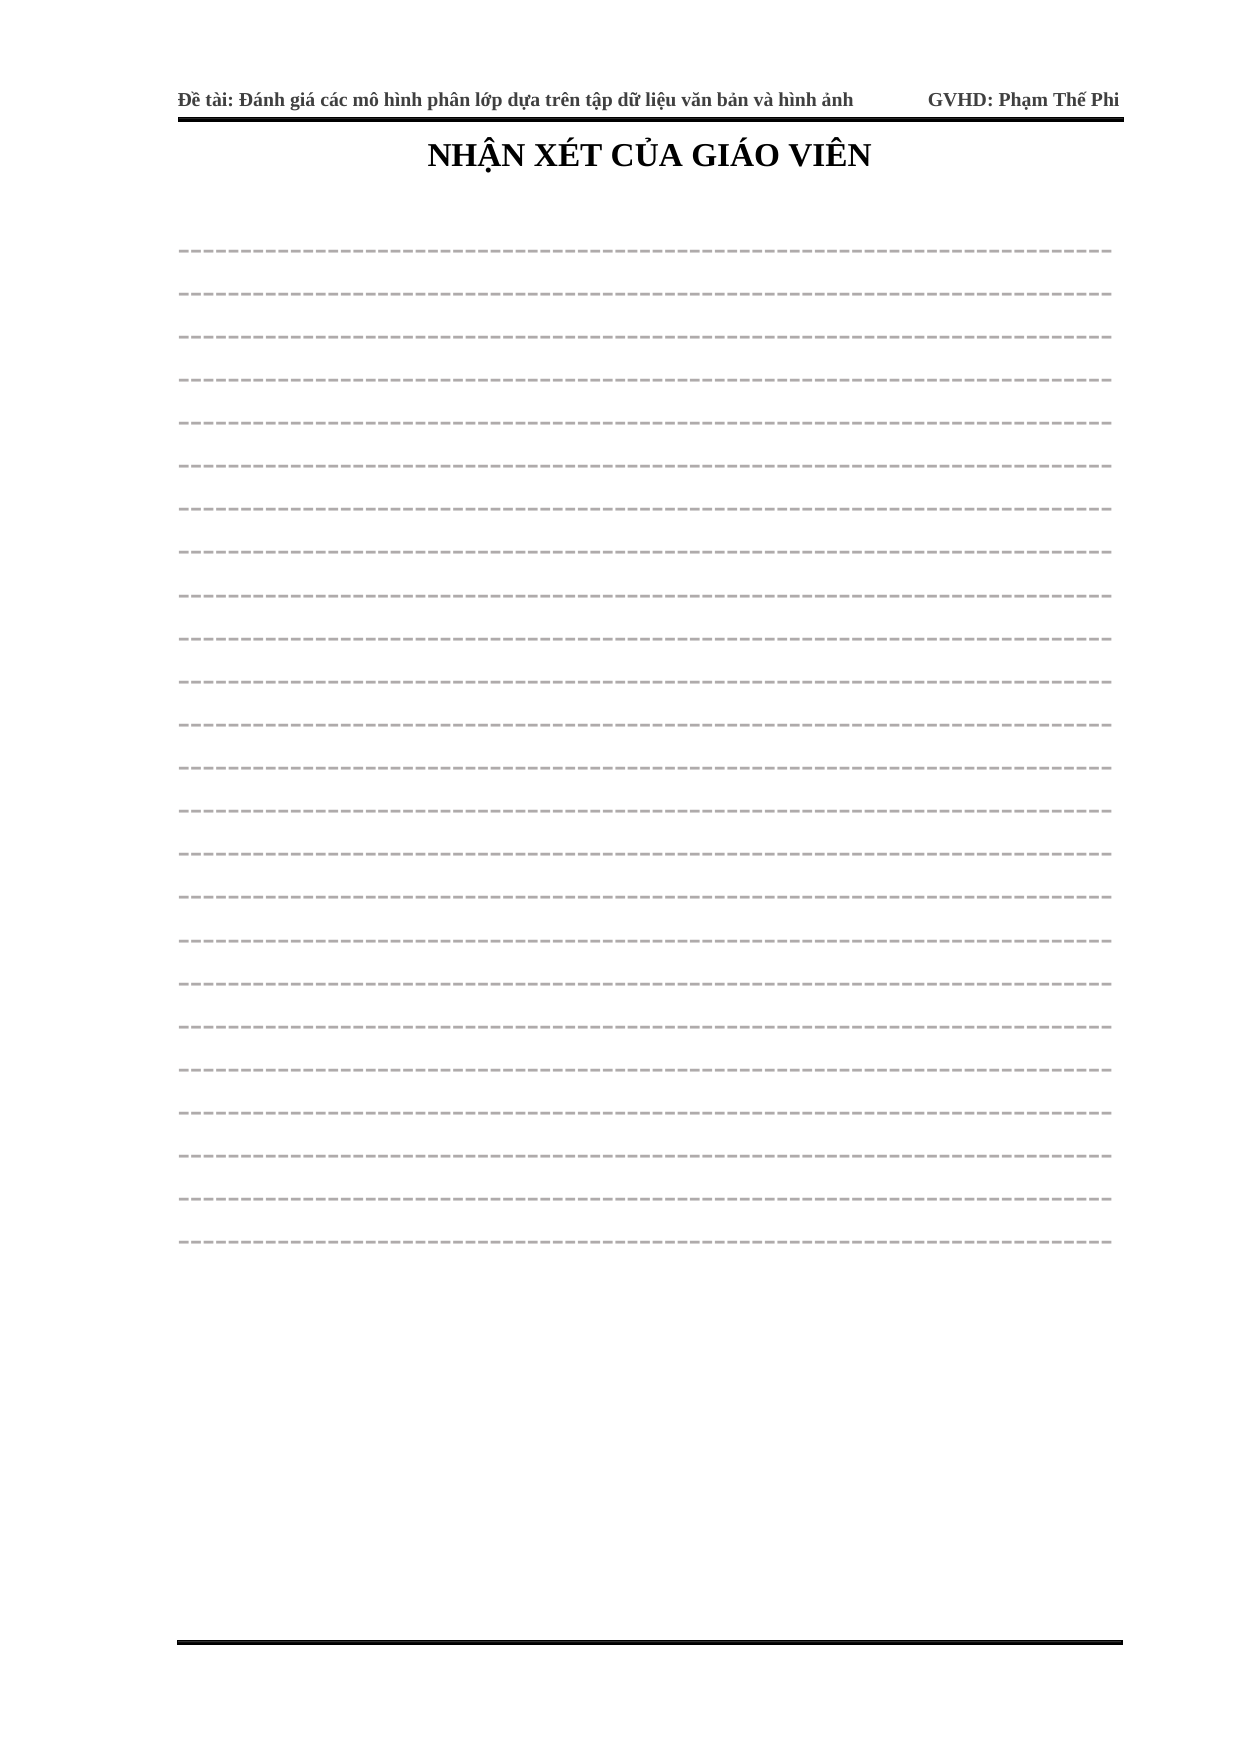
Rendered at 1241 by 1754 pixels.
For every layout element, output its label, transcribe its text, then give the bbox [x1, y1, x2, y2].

text ------------------------------------------------------------------------------------------------------------------------------------------------------------------------------------------------------------------------------------------------------------------------------------------------------------------------------------------------------------------------------------------------------------------------------------------------------------------------------------------------------------------------------------------------------------------------------------------------------------------------------------------------------------------------------------------------------------------------------------------------------------------------------------------------------------------------------------------------------------------------------------------------------------------------------------------------------------------------------------------------------------------------------------------------------------------------------------------------------------------------------------------------------------------------------------------------------------------------------------------------------------------------------------------------------------------------------------------------------------------------------------------------------------------------------------------------------------------------------------------------------------------------------------------------------------------------------------------------------------------------------------------------------------------------------------------------------------------------------------------------------------------------------------------------------------------------------------------------------------------------ [177, 225, 1122, 1260]
text NHẬN XÉT CỦA GIÁO VIÊN [177, 135, 1122, 174]
